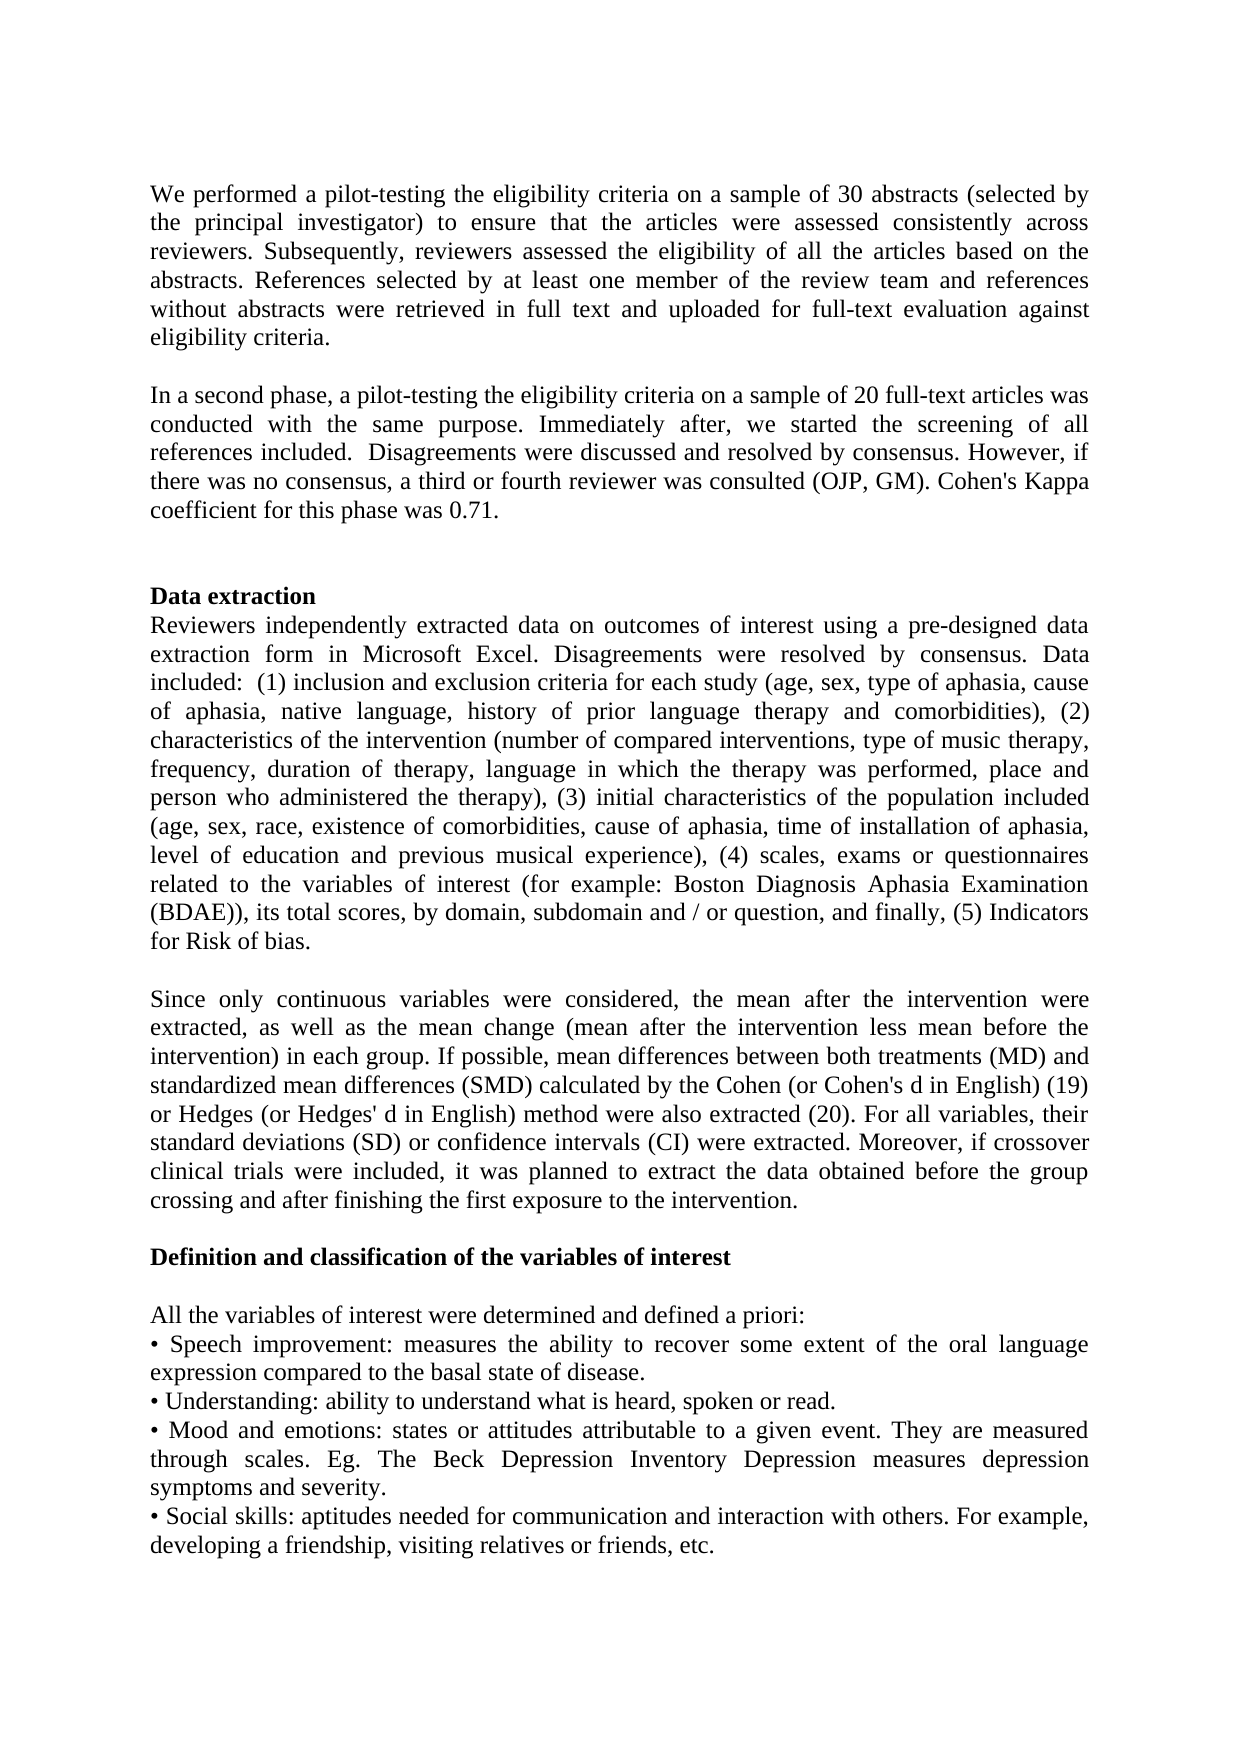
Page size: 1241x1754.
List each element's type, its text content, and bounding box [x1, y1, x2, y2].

text • Understanding: ability to understand what is heard, spoken or read. [150, 1386, 1090, 1415]
text Data extraction [150, 581, 1090, 610]
text Since only continuous variables were considered, the mean after the intervention were extracted, as well as the mean change (mean after the intervention less mean before the intervention) in each group. If possible, mean differences between both treatments (MD) and standardized mean differences (SMD) calculated by the Cohen (or Cohen's d in English) (19) or Hedges (or Hedges' d in English) method were also extracted (20). For all variables, their standard deviations (SD) or confidence intervals (CI) were extracted. Moreover, if crossover clinical trials were included, it was planned to extract the data obtained before the group crossing and after finishing the first exposure to the intervention. [150, 984, 1090, 1214]
text In a second phase, a pilot-testing the eligibility criteria on a sample of 20 full-text articles was conducted with the same purpose. Immediately after, we started the screening of all references included. Disagreements were discussed and resolved by consensus. However, if there was no consensus, a third or fourth reviewer was consulted (OJP, GM). Cohen's Kappa coefficient for this phase was 0.71. [150, 380, 1090, 524]
text All the variables of interest were determined and defined a priori: [150, 1300, 1090, 1329]
text • Mood and emotions: states or attitudes attributable to a given event. They are measured through scales. Eg. The Beck Depression Inventory Depression measures depression symptoms and severity. [150, 1415, 1090, 1501]
text Definition and classification of the variables of interest [150, 1242, 1090, 1271]
text Reviewers independently extracted data on outcomes of interest using a pre-designed data extraction form in Microsoft Excel. Disagreements were resolved by consensus. Data included: (1) inclusion and exclusion criteria for each study (age, sex, type of aphasia, cause of aphasia, native language, history of prior language therapy and comorbidities), (2) characteristics of the intervention (number of compared interventions, type of music therapy, frequency, duration of therapy, language in which the therapy was performed, place and person who administered the therapy), (3) initial characteristics of the population included (age, sex, race, existence of comorbidities, cause of aphasia, time of installation of aphasia, level of education and previous musical experience), (4) scales, exams or questionnaires related to the variables of interest (for example: Boston Diagnosis Aphasia Examination (BDAE)), its total scores, by domain, subdomain and / or question, and finally, (5) Indicators for Risk of bias. [150, 610, 1090, 955]
text • Speech improvement: measures the ability to recover some extent of the oral language expression compared to the basal state of disease. [150, 1329, 1090, 1386]
text • Social skills: aptitudes needed for communication and interaction with others. For example, developing a friendship, visiting relatives or friends, etc. [150, 1501, 1090, 1559]
text We performed a pilot-testing the eligibility criteria on a sample of 30 abstracts (selected by the principal investigator) to ensure that the articles were assessed consistently across reviewers. Subsequently, reviewers assessed the eligibility of all the articles based on the abstracts. References selected by at least one member of the review team and references without abstracts were retrieved in full text and uploaded for full-text evaluation against eligibility criteria. [150, 179, 1090, 351]
